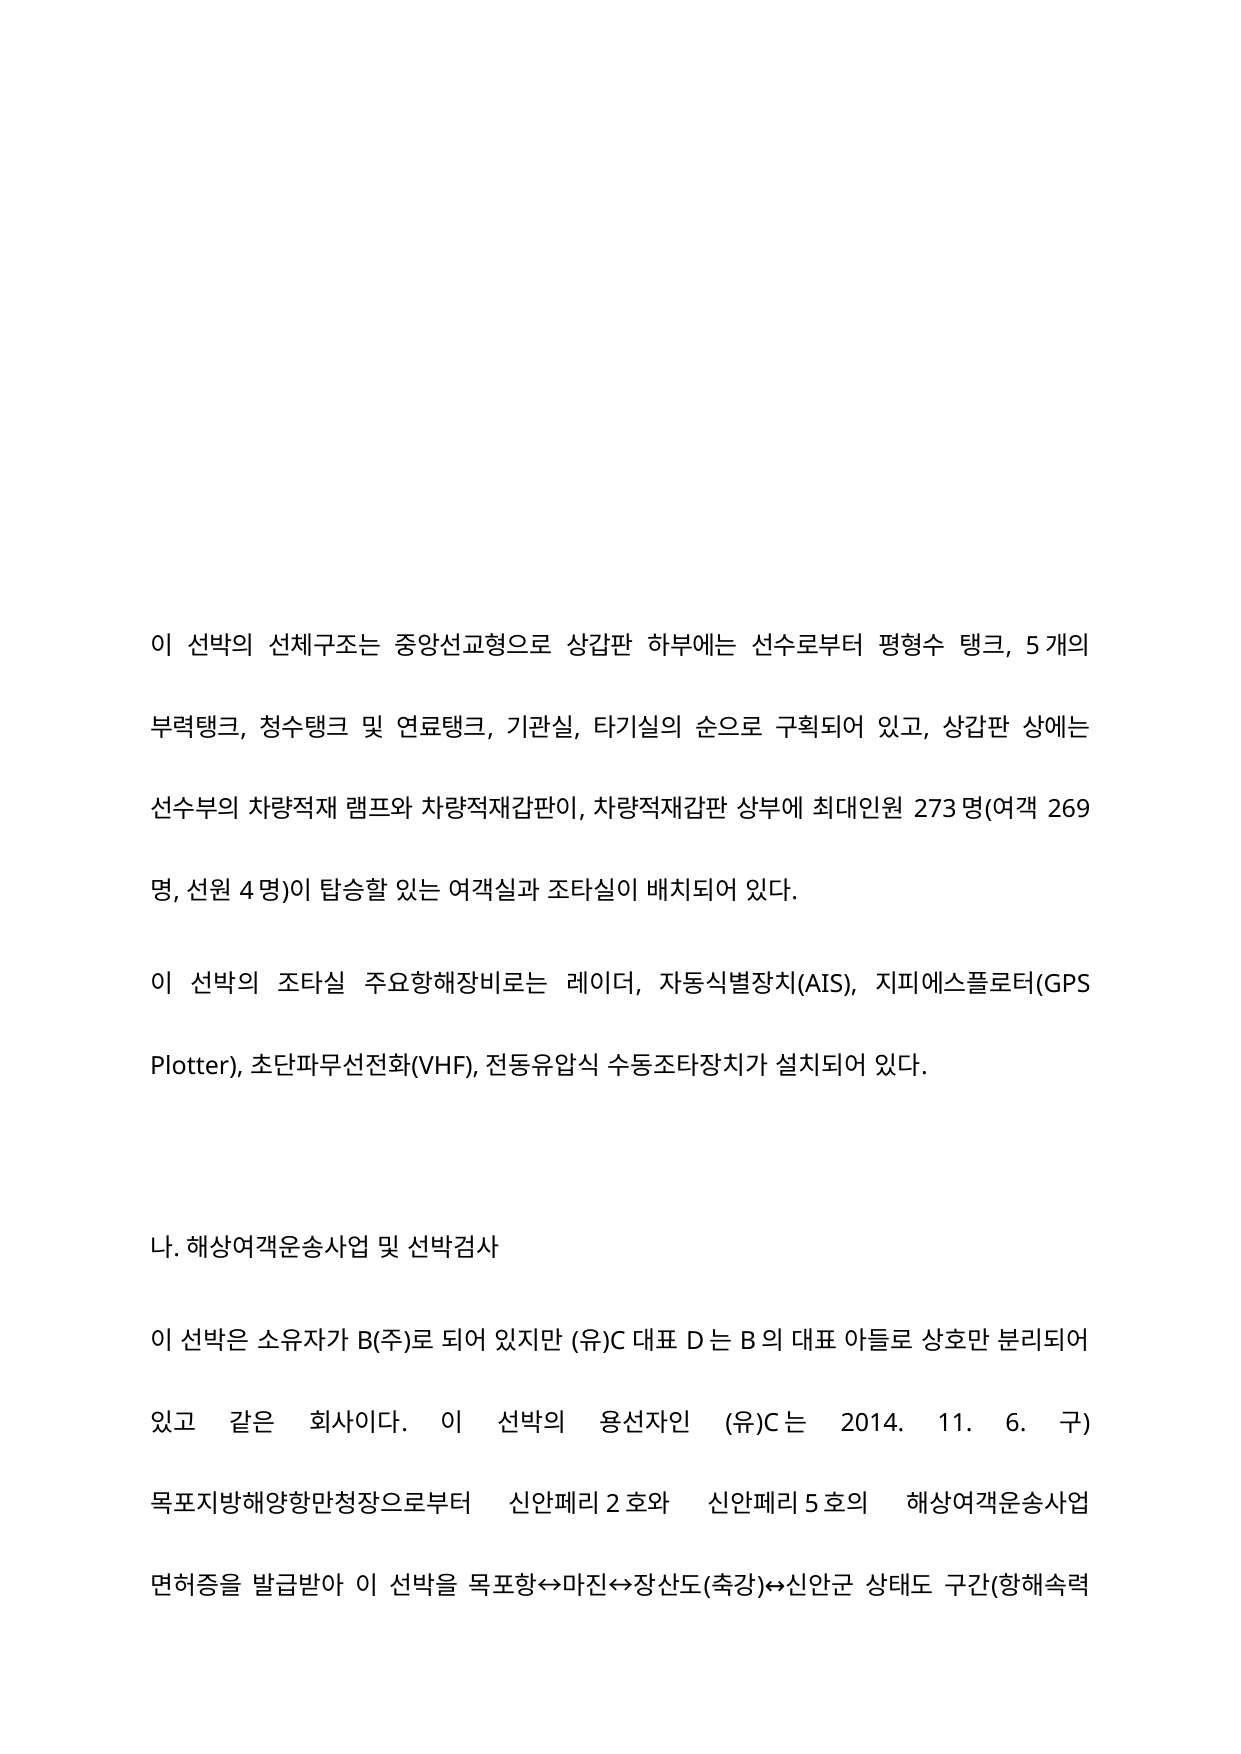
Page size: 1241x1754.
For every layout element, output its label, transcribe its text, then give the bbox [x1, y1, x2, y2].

text 이 선박의 선체구조는 중앙선교형으로 상갑판 하부에는 선수로부터 평형수 탱크, 5개의 부력탱크, 청수탱크 및 연료탱크, 기관실, 타기실의 순으로 구획되어 있고, 상갑판 상에는 선수부의 차량적재 램프와 차량적재갑판이, 차량적재갑판 상부에 최대인원 273명(여객 269명, 선원 4명)이 탑승할 있는 여객실과 조타실이 배치되어 있다. [150, 626, 1090, 907]
text 이 선박의 조타실 주요항해장비로는 레이더, 자동식별장치(AIS), 지피에스플로터(GPS Plotter), 초단파무선전화(VHF), 전동유압식 수동조타장치가 설치되어 있다. [150, 964, 1090, 1082]
text 나. 해상여객운송사업 및 선박검사 [150, 1227, 1090, 1264]
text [150, 1321, 1090, 1602]
